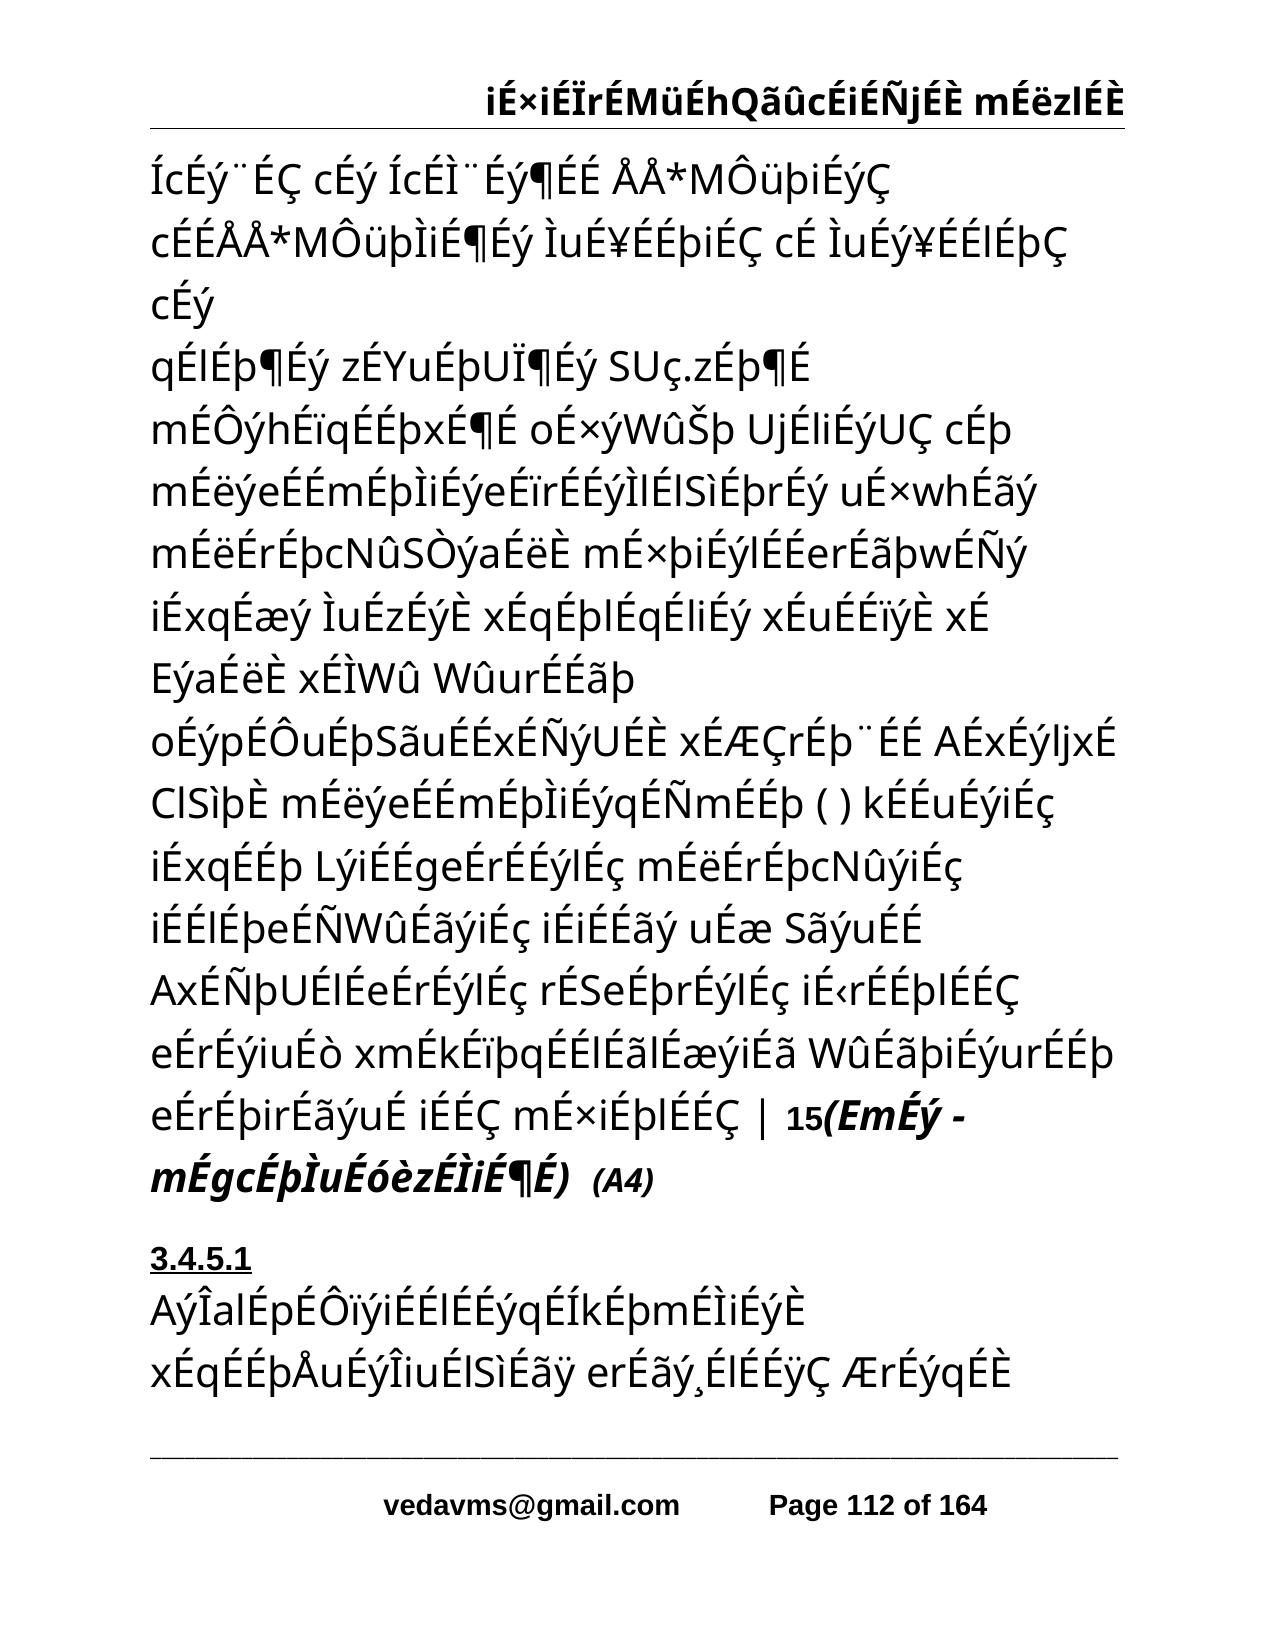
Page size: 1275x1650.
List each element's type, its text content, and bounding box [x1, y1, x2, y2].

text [150, 1281, 1125, 1400]
text 3.4.5.1 [150, 1239, 1125, 1277]
text qÉlÉþ¶Éý zÉYuÉþUÏ¶Éý SUç.zÉþ¶É mÉÔýhÉïqÉÉþxÉ¶É oÉ×ýWûŠþ UjÉliÉýUÇ cÉþ mÉëýeÉÉmÉþÌiÉýeÉïrÉÉýÌlÉlSìÉþrÉý uÉ×whÉãý mÉëÉrÉþcNûSÒýaÉëÈ mÉ×þiÉýlÉÉerÉãþwÉÑý iÉxqÉæý ÌuÉzÉýÈ xÉqÉþlÉqÉliÉý xÉuÉÉïýÈ xÉ EýaÉëÈ xÉÌWû WûurÉÉãþ oÉýpÉÔuÉþSãuÉÉxÉÑýUÉÈ xÉÆÇrÉþ¨ÉÉ AÉxÉýljxÉ ClSìþÈ mÉëýeÉÉmÉþÌiÉýqÉÑmÉÉþ ( ) kÉÉuÉýiÉç iÉxqÉÉþ LýiÉÉgeÉrÉÉýlÉç mÉëÉrÉþcNûýiÉç iÉÉlÉþeÉÑWûÉãýiÉç iÉiÉÉãý uÉæ SãýuÉÉ AxÉÑþUÉlÉeÉrÉýlÉç rÉSeÉþrÉýlÉç iÉ‹rÉÉþlÉÉÇ eÉrÉýiuÉò xmÉkÉïþqÉÉlÉãlÉæýiÉã WûÉãþiÉýurÉÉþ eÉrÉþirÉãýuÉ iÉÉÇ mÉ×iÉþlÉÉÇ | 15(EmÉý - mÉgcÉþÌuÉóèzÉÌiÉ¶É) (A4) [150, 337, 1125, 1205]
text ÍcÉý¨ÉÇ cÉý ÍcÉÌ¨Éý¶ÉÉ ÅÅ*MÔüþiÉýÇ cÉÉÅÅ*MÔüþÌiÉ¶Éý ÌuÉ¥ÉÉþiÉÇ cÉ ÌuÉý¥ÉÉlÉþÇ cÉý [150, 150, 1125, 332]
